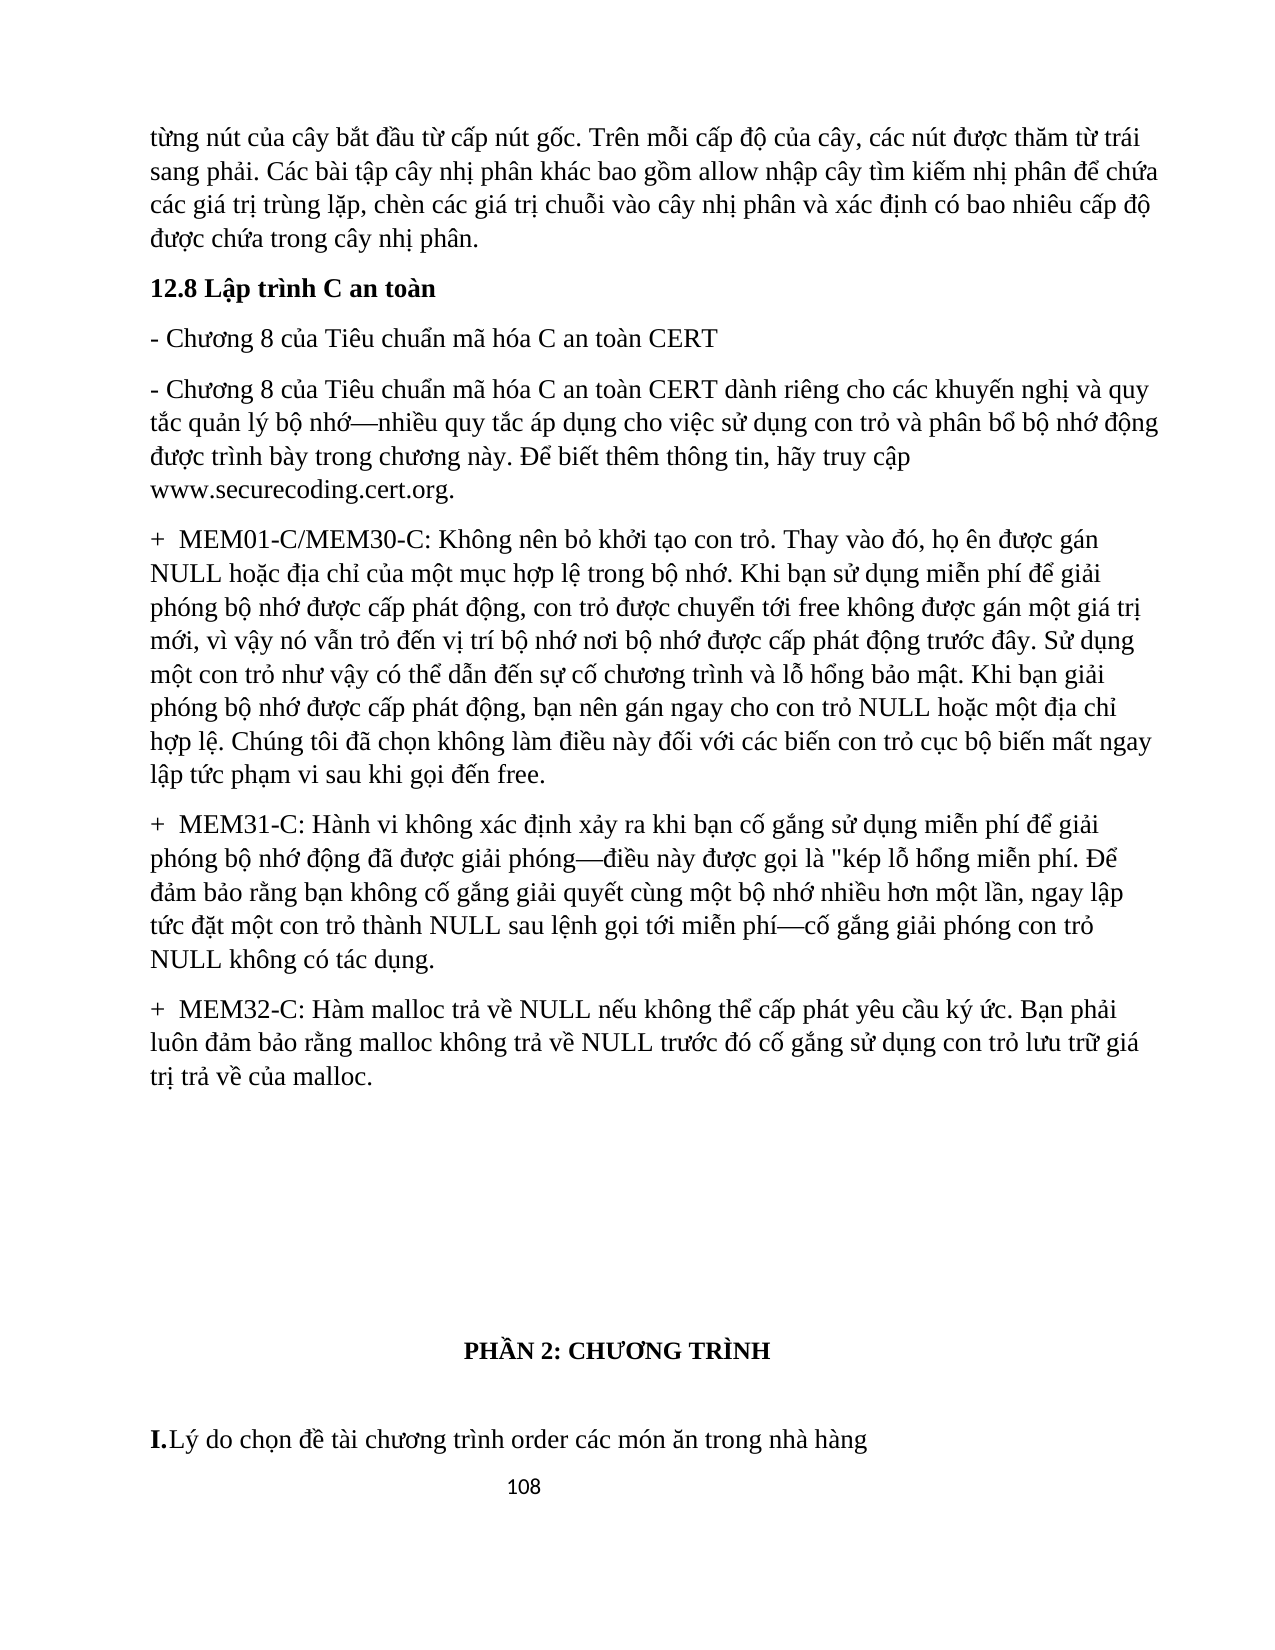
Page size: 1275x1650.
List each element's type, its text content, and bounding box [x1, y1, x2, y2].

list Lý do chọn đề tài chương trình order các món ăn trong nhà hàng [150, 1423, 1162, 1454]
text PHẦN 2: CHƯƠNG TRÌNH [150, 1336, 1162, 1365]
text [150, 121, 1162, 253]
text + MEM32-C: Hàm malloc trả về NULL nếu không thể cấp phát yêu cầu ký ức. Bạn phải luôn đảm bảo rằng malloc không trả về NULL trước đó cố gắng sử dụng con trỏ lưu trữ giá trị trả về của malloc. [150, 993, 1162, 1091]
text 12.8 Lập trình C an toàn [150, 272, 1162, 303]
text - Chương 8 của Tiêu chuẩn mã hóa C an toàn CERT [150, 322, 1162, 354]
text + MEM31-C: Hành vi không xác định xảy ra khi bạn cố gắng sử dụng miễn phí để giải phóng bộ nhớ động đã được giải phóng—điều này được gọi là "kép lỗ hổng miễn phí. Để đảm bảo rằng bạn không cố gắng giải quyết cùng một bộ nhớ nhiều hơn một lần, ngay lập tức đặt một con trỏ thành NULL sau lệnh gọi tới miễn phí—cố gắng giải phóng con trỏ NULL không có tác dụng. [150, 808, 1162, 974]
text + MEM01-C/MEM30-C: Không nên bỏ khởi tạo con trỏ. Thay vào đó, họ ên được gán NULL hoặc địa chỉ của một mục hợp lệ trong bộ nhớ. Khi bạn sử dụng miễn phí để giải phóng bộ nhớ được cấp phát động, con trỏ được chuyển tới free không được gán một giá trị mới, vì vậy nó vẫn trỏ đến vị trí bộ nhớ nơi bộ nhớ được cấp phát động trước đây. Sử dụng một con trỏ như vậy có thể dẫn đến sự cố chương trình và lỗ hổng bảo mật. Khi bạn giải phóng bộ nhớ được cấp phát động, bạn nên gán ngay cho con trỏ NULL hoặc một địa chỉ hợp lệ. Chúng tôi đã chọn không làm điều này đối với các biến con trỏ cục bộ biến mất ngay lập tức phạm vi sau khi gọi đến free. [150, 523, 1162, 789]
text - Chương 8 của Tiêu chuẩn mã hóa C an toàn CERT dành riêng cho các khuyến nghị và quy tắc quản lý bộ nhớ—nhiều quy tắc áp dụng cho việc sử dụng con trỏ và phân bổ bộ nhớ động được trình bày trong chương này. Để biết thêm thông tin, hãy truy cập www.securecoding.cert.org. [150, 373, 1162, 504]
